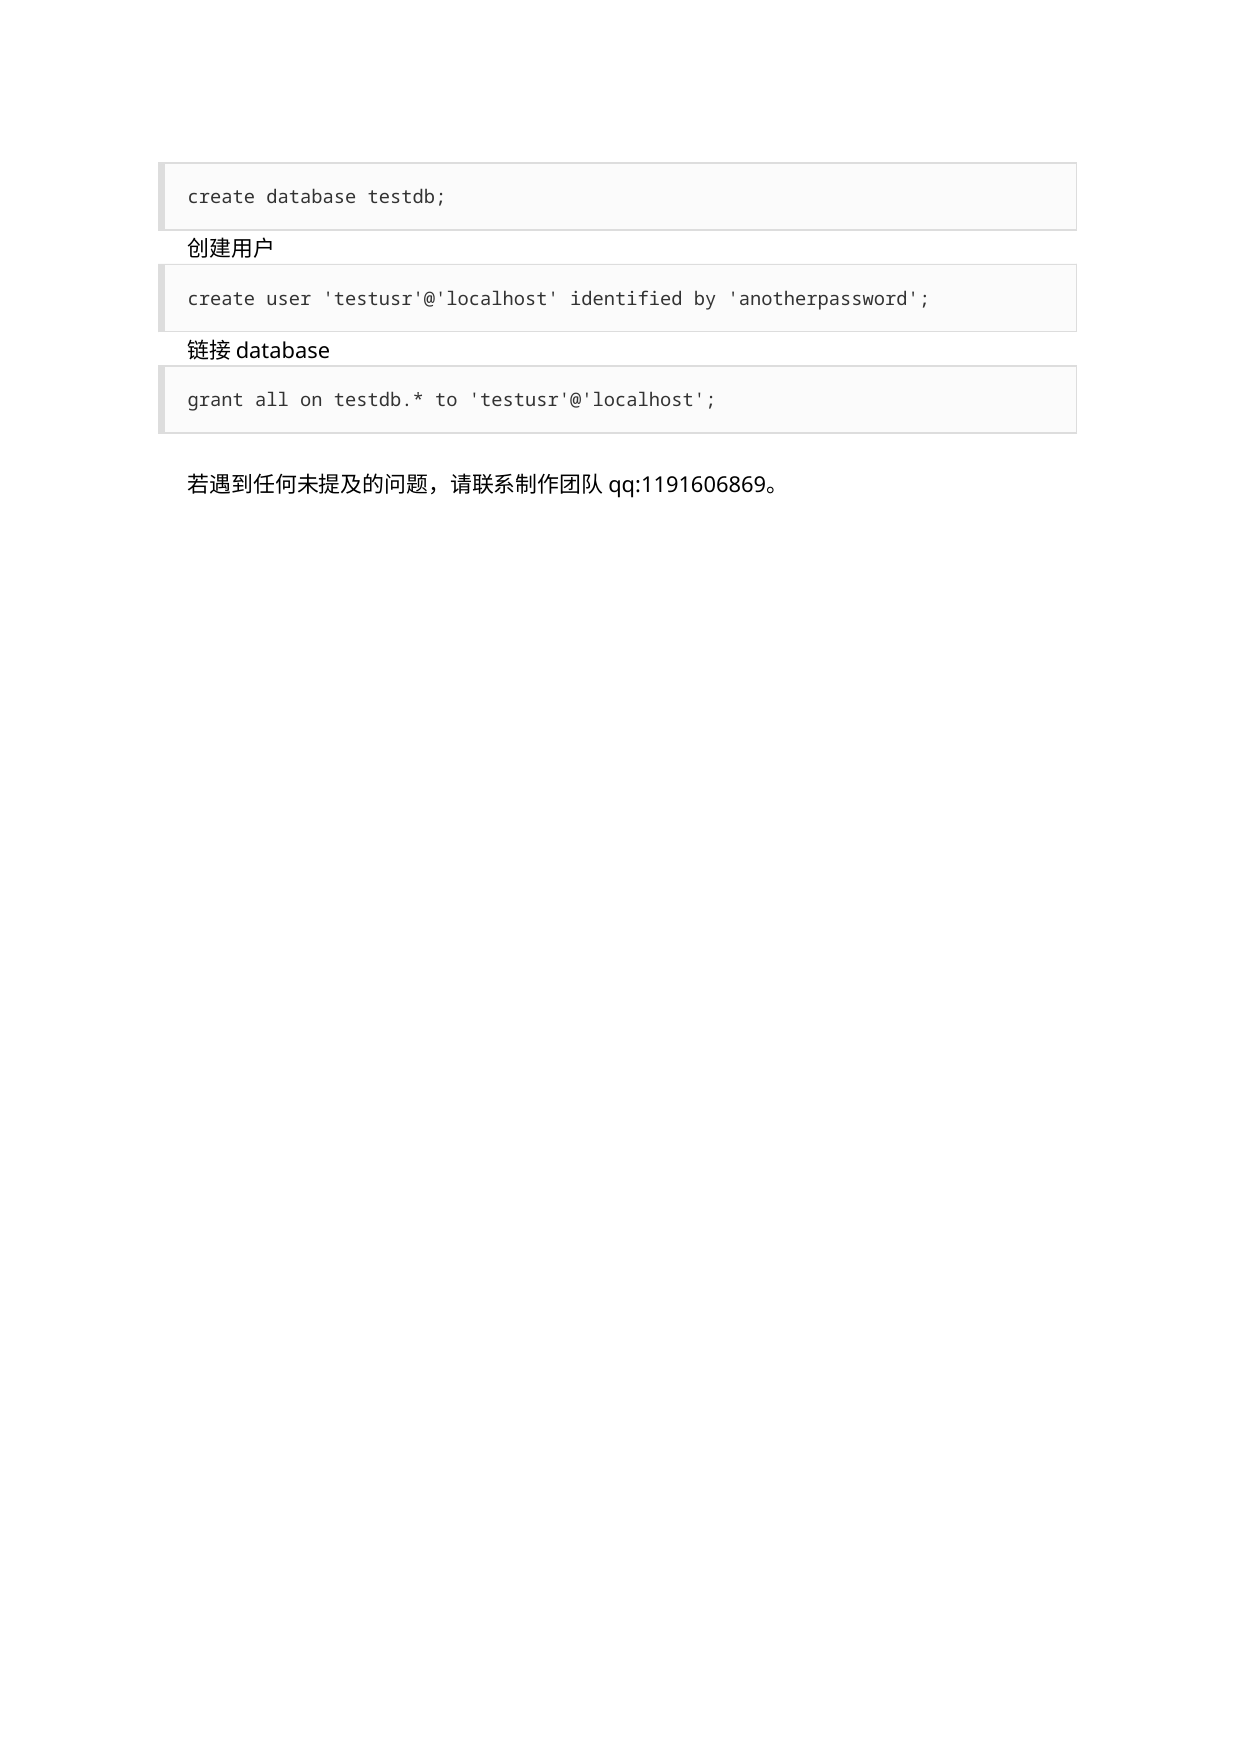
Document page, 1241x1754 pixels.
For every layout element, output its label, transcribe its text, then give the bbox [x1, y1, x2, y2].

text grant all on testdb.* to 'testusr'@'localhost'; [165, 367, 1076, 432]
text create user 'testusr'@'localhost' identified by 'anotherpassword'; [165, 265, 1076, 331]
text 链接database [187, 332, 1053, 365]
text 创建用户 [187, 231, 1053, 263]
text create database testdb; [165, 164, 1076, 229]
text 若遇到任何未提及的问题，请联系制作团队 qq:1191606869。 [187, 466, 1053, 499]
